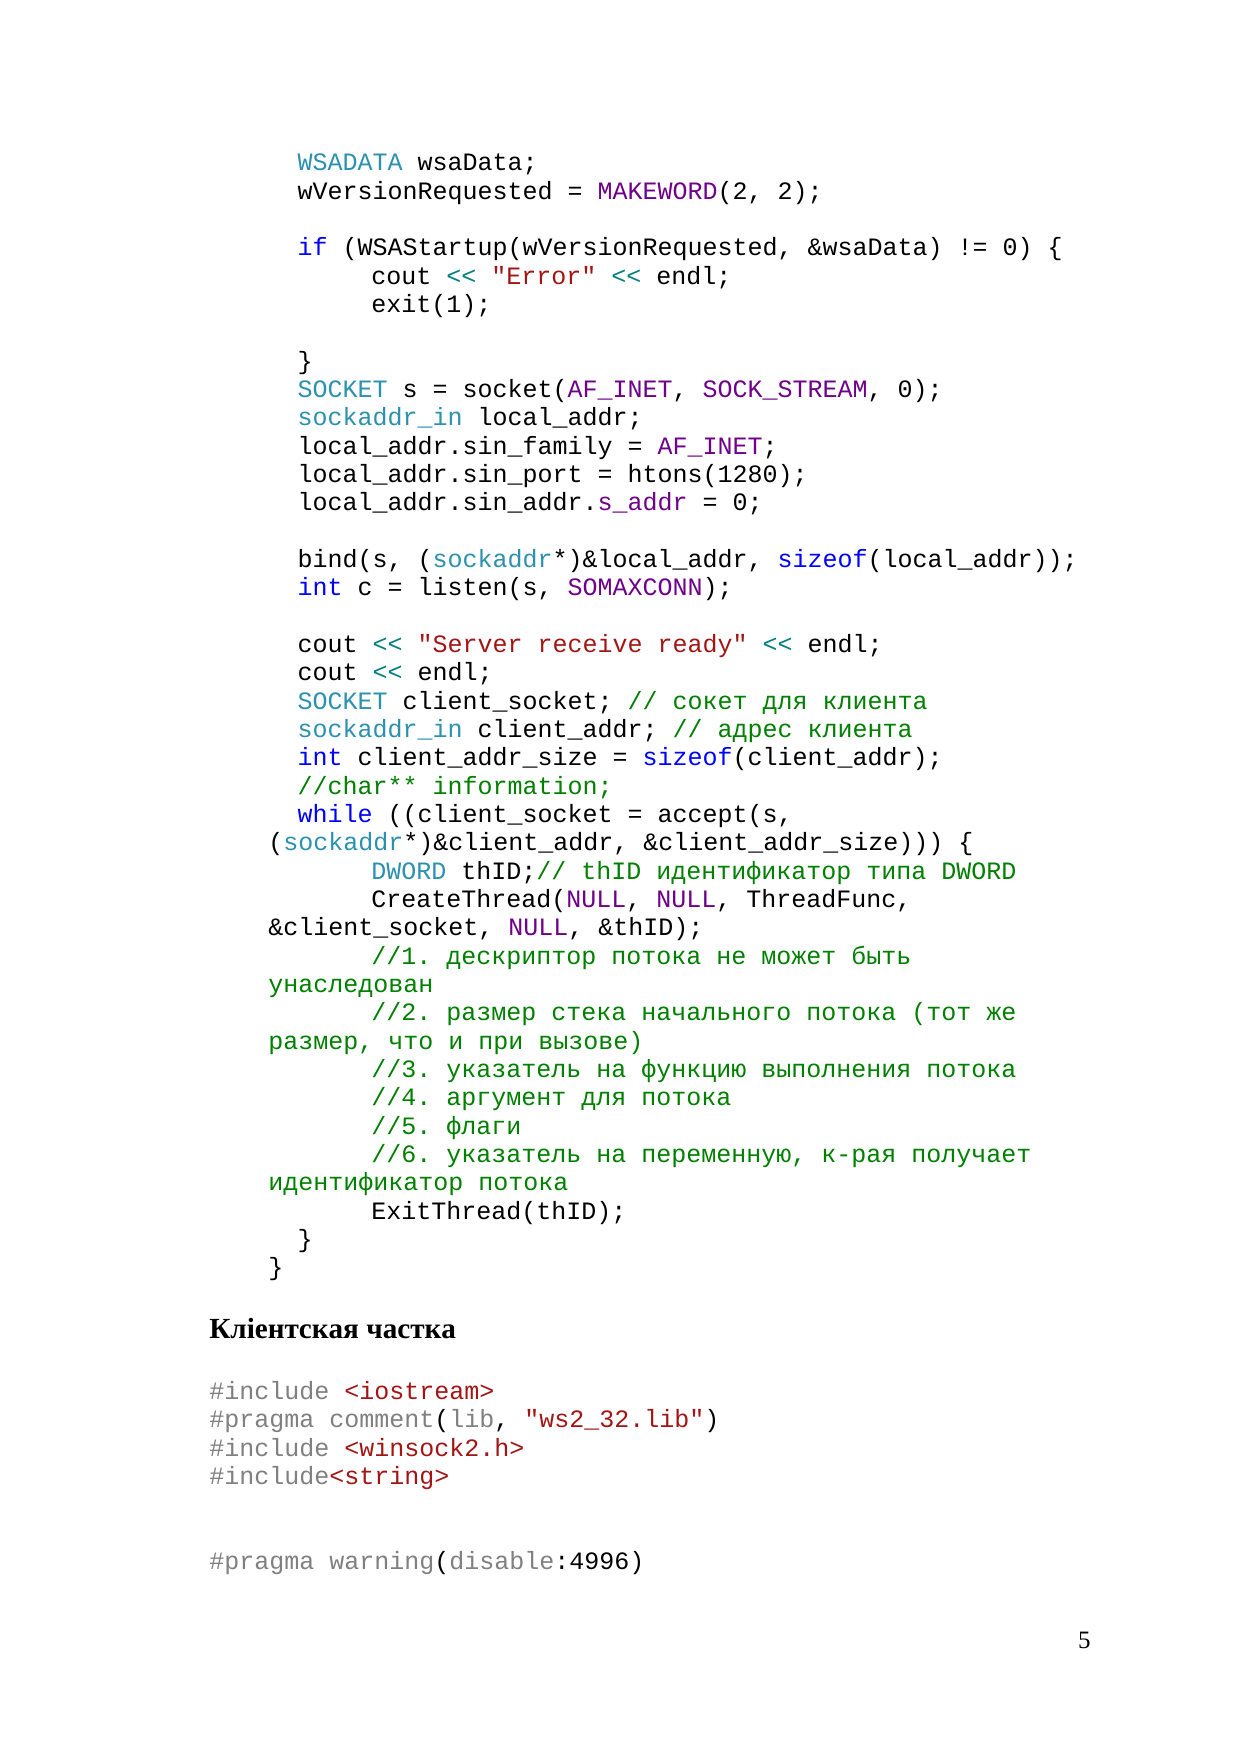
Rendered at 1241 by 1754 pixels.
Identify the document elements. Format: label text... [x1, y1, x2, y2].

text #include <iostream> [209, 1379, 1090, 1407]
text //5. флаги [209, 1113, 1090, 1142]
text } [209, 1227, 1090, 1255]
text int c = listen(s, SOMAXCONN); [209, 575, 1090, 603]
text exit(1); [209, 292, 1090, 320]
text ExitThread(thID); [209, 1198, 1090, 1227]
text //2. размер стека начального потока (тот же размер, что и при вызове) [209, 1000, 1090, 1057]
text DWORD thID;// thID идентификатор типа DWORD [209, 858, 1090, 887]
text local_addr.sin_family = AF_INET; [209, 433, 1090, 462]
text SOCKET client_socket; // сокет для клиента [209, 688, 1090, 717]
text } [209, 348, 1090, 377]
text cout << endl; [209, 660, 1090, 688]
text Кліентская частка [209, 1312, 1090, 1345]
text #include <winsock2.h> [209, 1435, 1090, 1464]
text #include<string> [209, 1464, 1090, 1492]
text sockaddr_in client_addr; // адрес клиента [209, 717, 1090, 745]
text bind(s, (sockaddr*)&local_addr, sizeof(local_addr)); [209, 547, 1090, 575]
text SOCKET s = socket(AF_INET, SOCK_STREAM, 0); [209, 377, 1090, 405]
text CreateThread(NULL, NULL, ThreadFunc, &client_socket, NULL, &thID); [209, 887, 1090, 943]
text local_addr.sin_addr.s_addr = 0; [209, 490, 1090, 518]
text //3. указатель на функцию выполнения потока [209, 1057, 1090, 1085]
text //4. аргумент для потока [209, 1085, 1090, 1113]
text #pragma comment(lib, "ws2_32.lib") [209, 1407, 1090, 1435]
text //1. дескриптор потока не может быть унаследован [209, 943, 1090, 1000]
text local_addr.sin_port = htons(1280); [209, 462, 1090, 490]
text cout << "Error" << endl; [209, 263, 1090, 292]
text cout << "Server receive ready" << endl; [209, 632, 1090, 660]
text int client_addr_size = sizeof(client_addr); [209, 745, 1090, 773]
text //6. указатель на переменную, к-рая получает идентификатор потока [209, 1142, 1090, 1198]
text sockaddr_in local_addr; [209, 405, 1090, 433]
text //char** information; [209, 773, 1090, 802]
text if (WSAStartup(wVersionRequested, &wsaData) != 0) { [209, 235, 1090, 263]
text while ((client_socket = accept(s, (sockaddr*)&client_addr, &client_addr_size))) { [209, 802, 1090, 858]
text } [209, 1255, 1090, 1283]
text #pragma warning(disable:4996) [209, 1549, 1090, 1577]
text wVersionRequested = MAKEWORD(2, 2); [209, 178, 1090, 207]
text WSADATA wsaData; [209, 150, 1090, 178]
